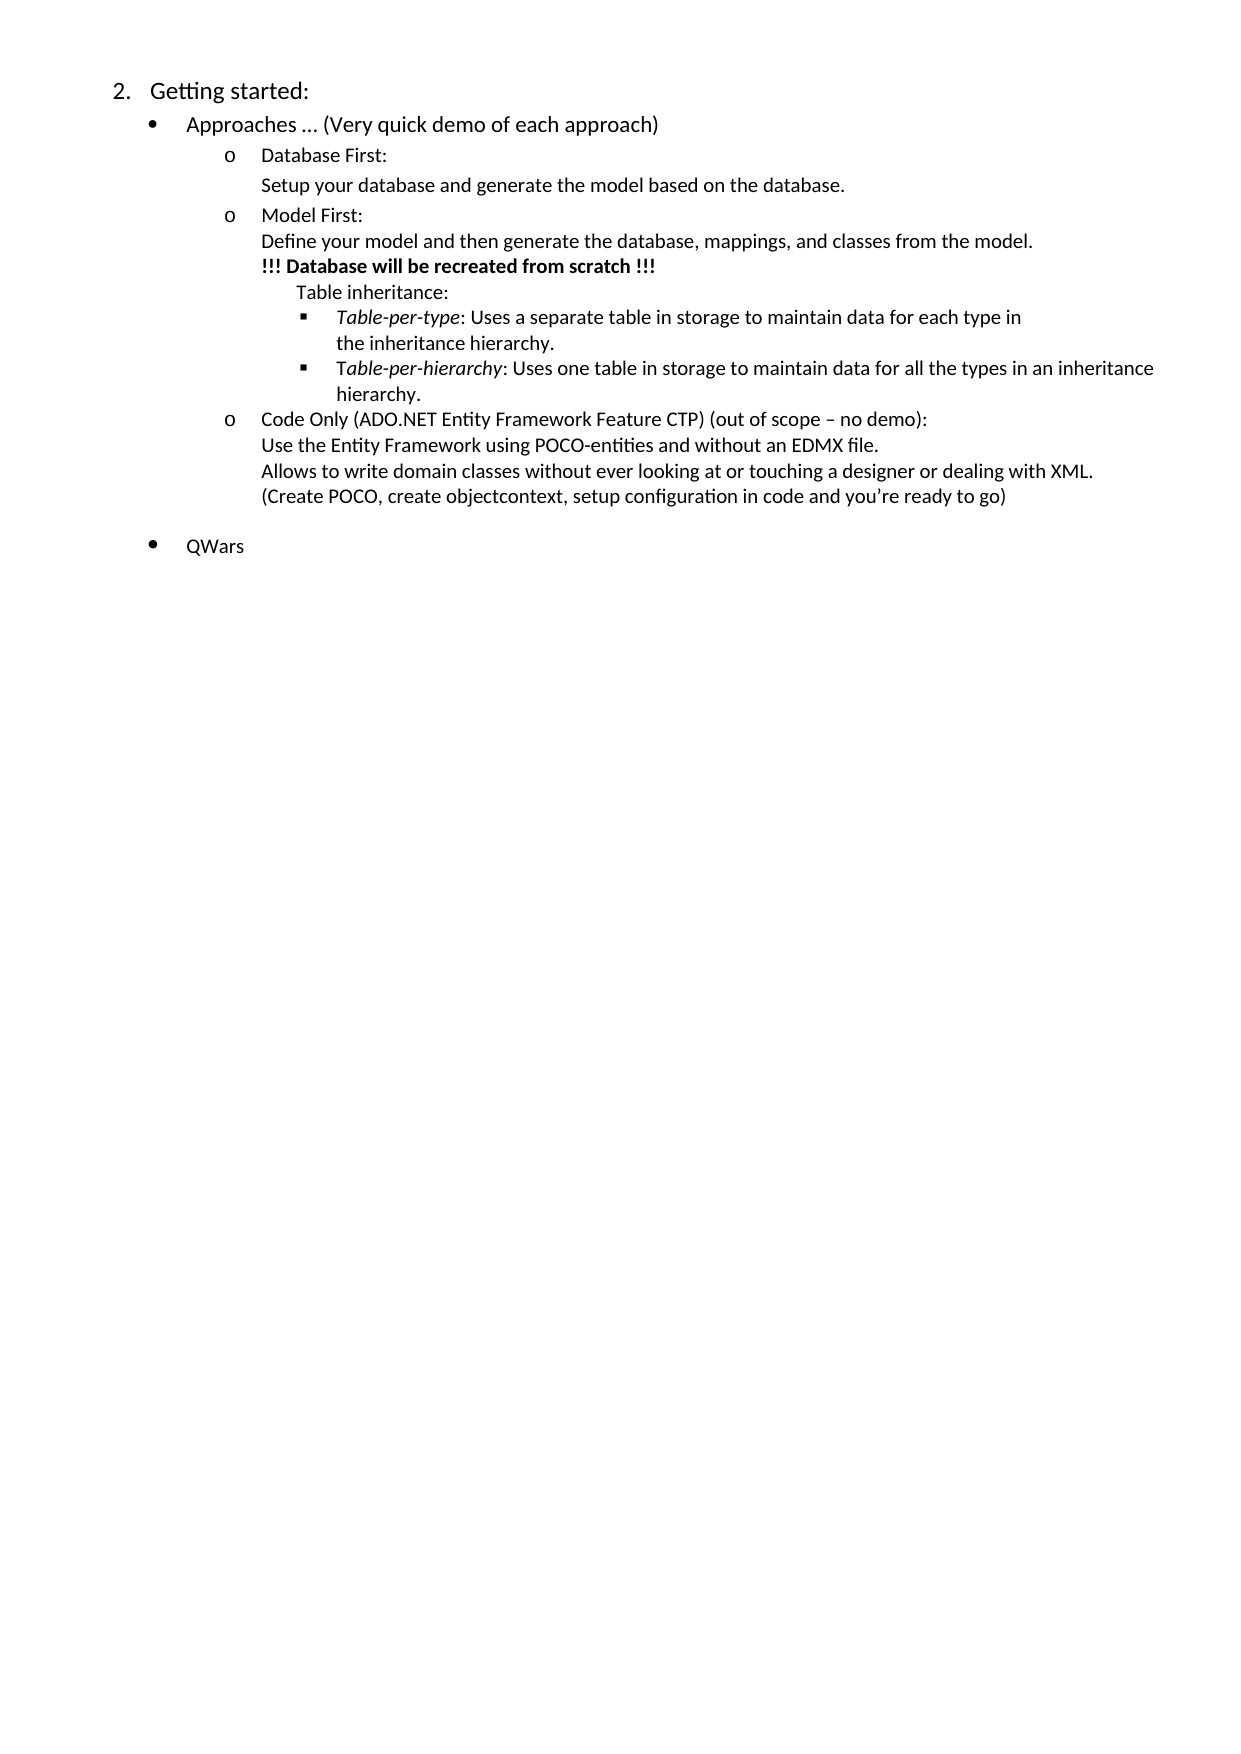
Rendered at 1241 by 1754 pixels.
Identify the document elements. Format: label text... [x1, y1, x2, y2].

list Database First: [224, 142, 1165, 169]
list the inheritance hierarchy. [336, 330, 1165, 355]
list QWars [149, 533, 1165, 559]
list Approaches … (Very quick demo of each approach) [149, 110, 1165, 138]
list Model First: Define your model and then generate the database, mappings, and classes from the model. !!! Database will be recreated from scratch !!! Table inheritance: [224, 202, 1165, 304]
list Getting started: [112, 75, 1165, 106]
list Table-per-type: Uses a separate table in storage to maintain data for each type in [299, 304, 1165, 330]
text (Create POCO, create objectcontext, setup configuration in code and you’re ready to go) [261, 483, 1165, 509]
list Code Only (ADO.NET Entity Framework Feature CTP) (out of scope – no demo): Use the Entity Framework using POCO-entities and without an EDMX file. Allows to write domain classes without ever looking at or touching a designer or dealing with XML. [224, 406, 1165, 483]
list Table-per-hierarchy: Uses one table in storage to maintain data for all the types in an inheritance hierarchy. [299, 355, 1165, 406]
list Setup your database and generate the model based on the database. [261, 173, 1165, 198]
